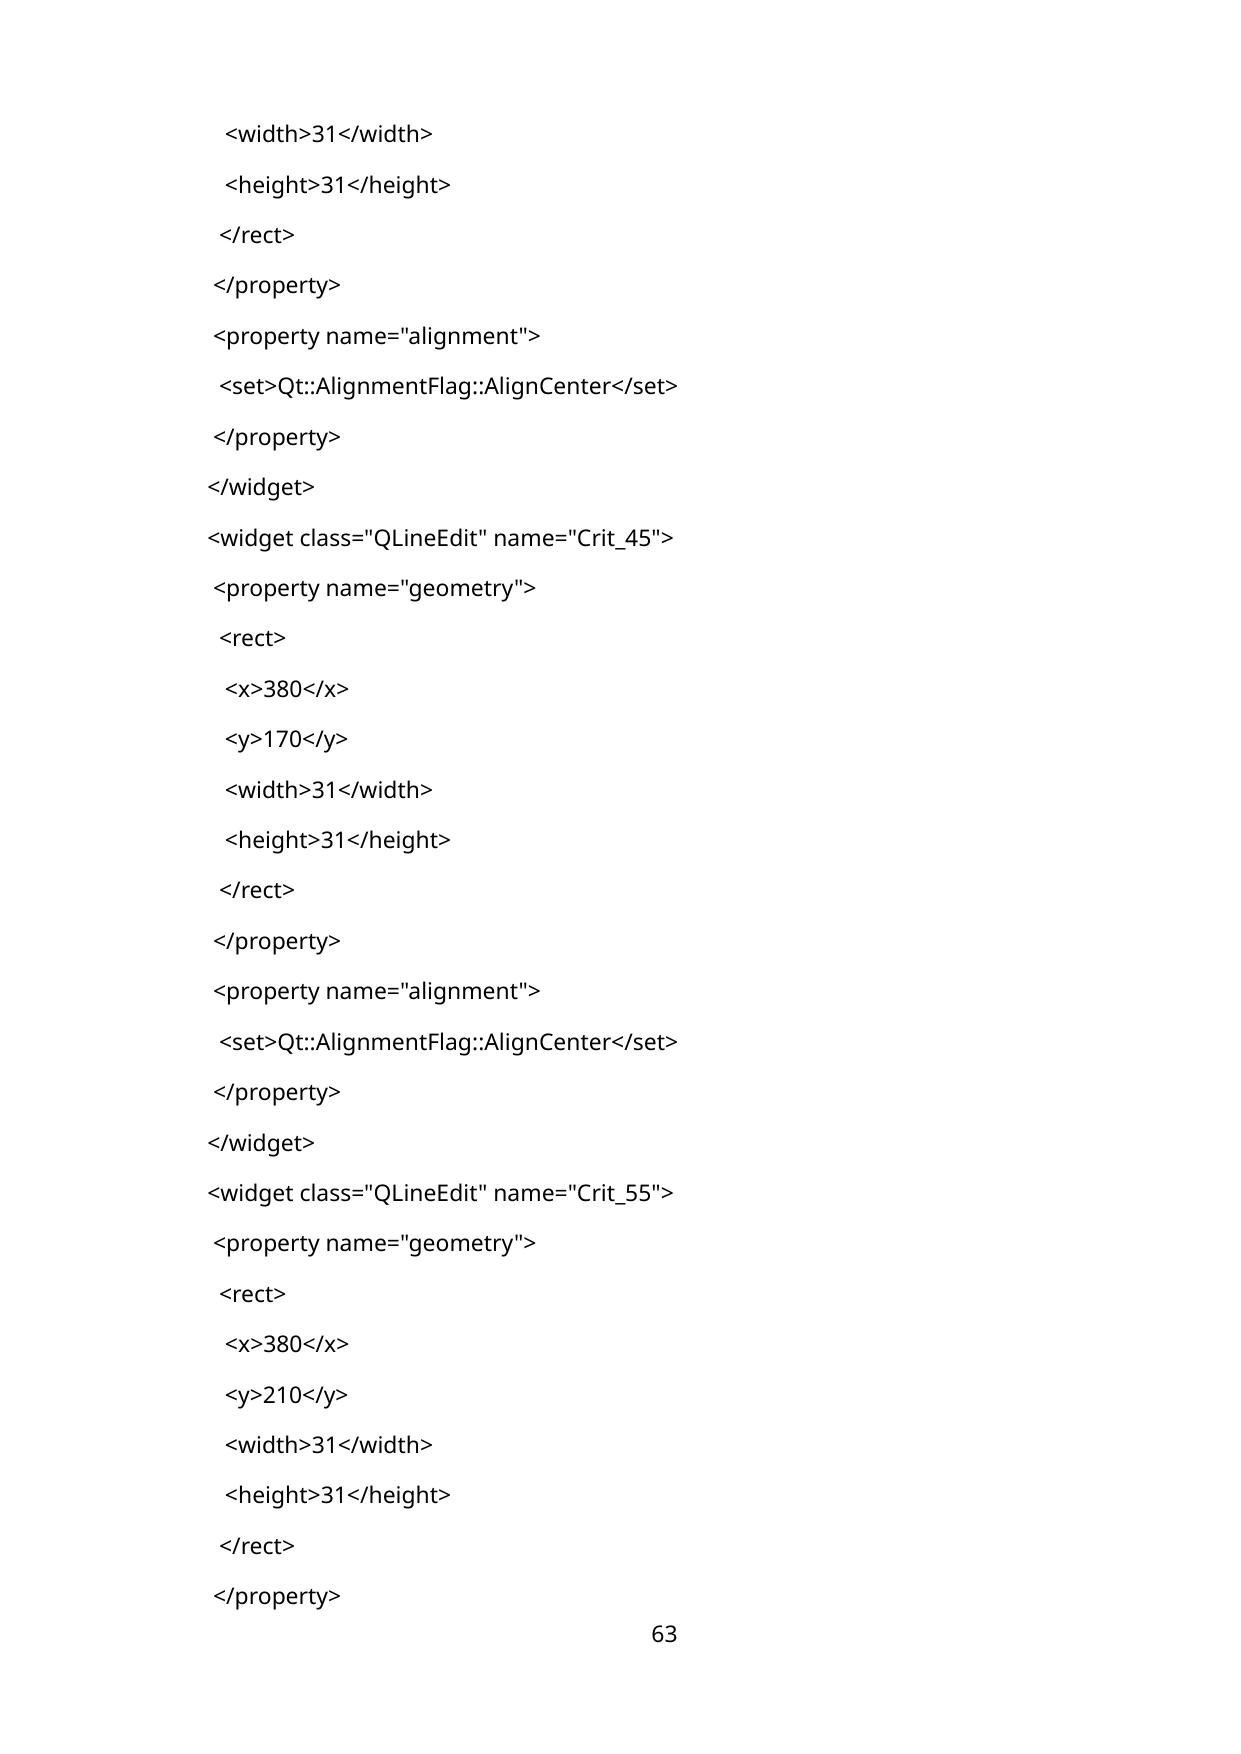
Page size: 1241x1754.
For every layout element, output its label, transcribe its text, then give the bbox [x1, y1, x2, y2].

text </rect> [177, 219, 1152, 250]
text <widget class="QLineEdit" name="Crit_45"> [177, 521, 1152, 553]
text <widget class="QLineEdit" name="Crit_55"> [177, 1177, 1152, 1208]
text <x>380</x> [177, 673, 1152, 704]
text </rect> [177, 1530, 1152, 1561]
text </property> [177, 1076, 1152, 1107]
text <height>31</height> [177, 168, 1152, 200]
text <property name="geometry"> [177, 572, 1152, 603]
text </property> [177, 1580, 1152, 1611]
text <y>170</y> [177, 723, 1152, 754]
text <height>31</height> [177, 824, 1152, 855]
text <width>31</width> [177, 773, 1152, 805]
text </widget> [177, 471, 1152, 502]
text <rect> [177, 622, 1152, 653]
text <rect> [177, 1278, 1152, 1309]
text <width>31</width> [177, 1429, 1152, 1460]
text <property name="alignment"> [177, 320, 1152, 351]
text </rect> [177, 874, 1152, 906]
text <width>31</width> [177, 118, 1152, 149]
text <property name="alignment"> [177, 975, 1152, 1006]
text </property> [177, 269, 1152, 301]
text </property> [177, 421, 1152, 452]
text <set>Qt::AlignmentFlag::AlignCenter</set> [177, 1026, 1152, 1057]
text <x>380</x> [177, 1328, 1152, 1359]
text <height>31</height> [177, 1479, 1152, 1511]
text </property> [177, 925, 1152, 956]
text </widget> [177, 1126, 1152, 1158]
text <y>210</y> [177, 1378, 1152, 1410]
text <property name="geometry"> [177, 1227, 1152, 1258]
text <set>Qt::AlignmentFlag::AlignCenter</set> [177, 370, 1152, 401]
